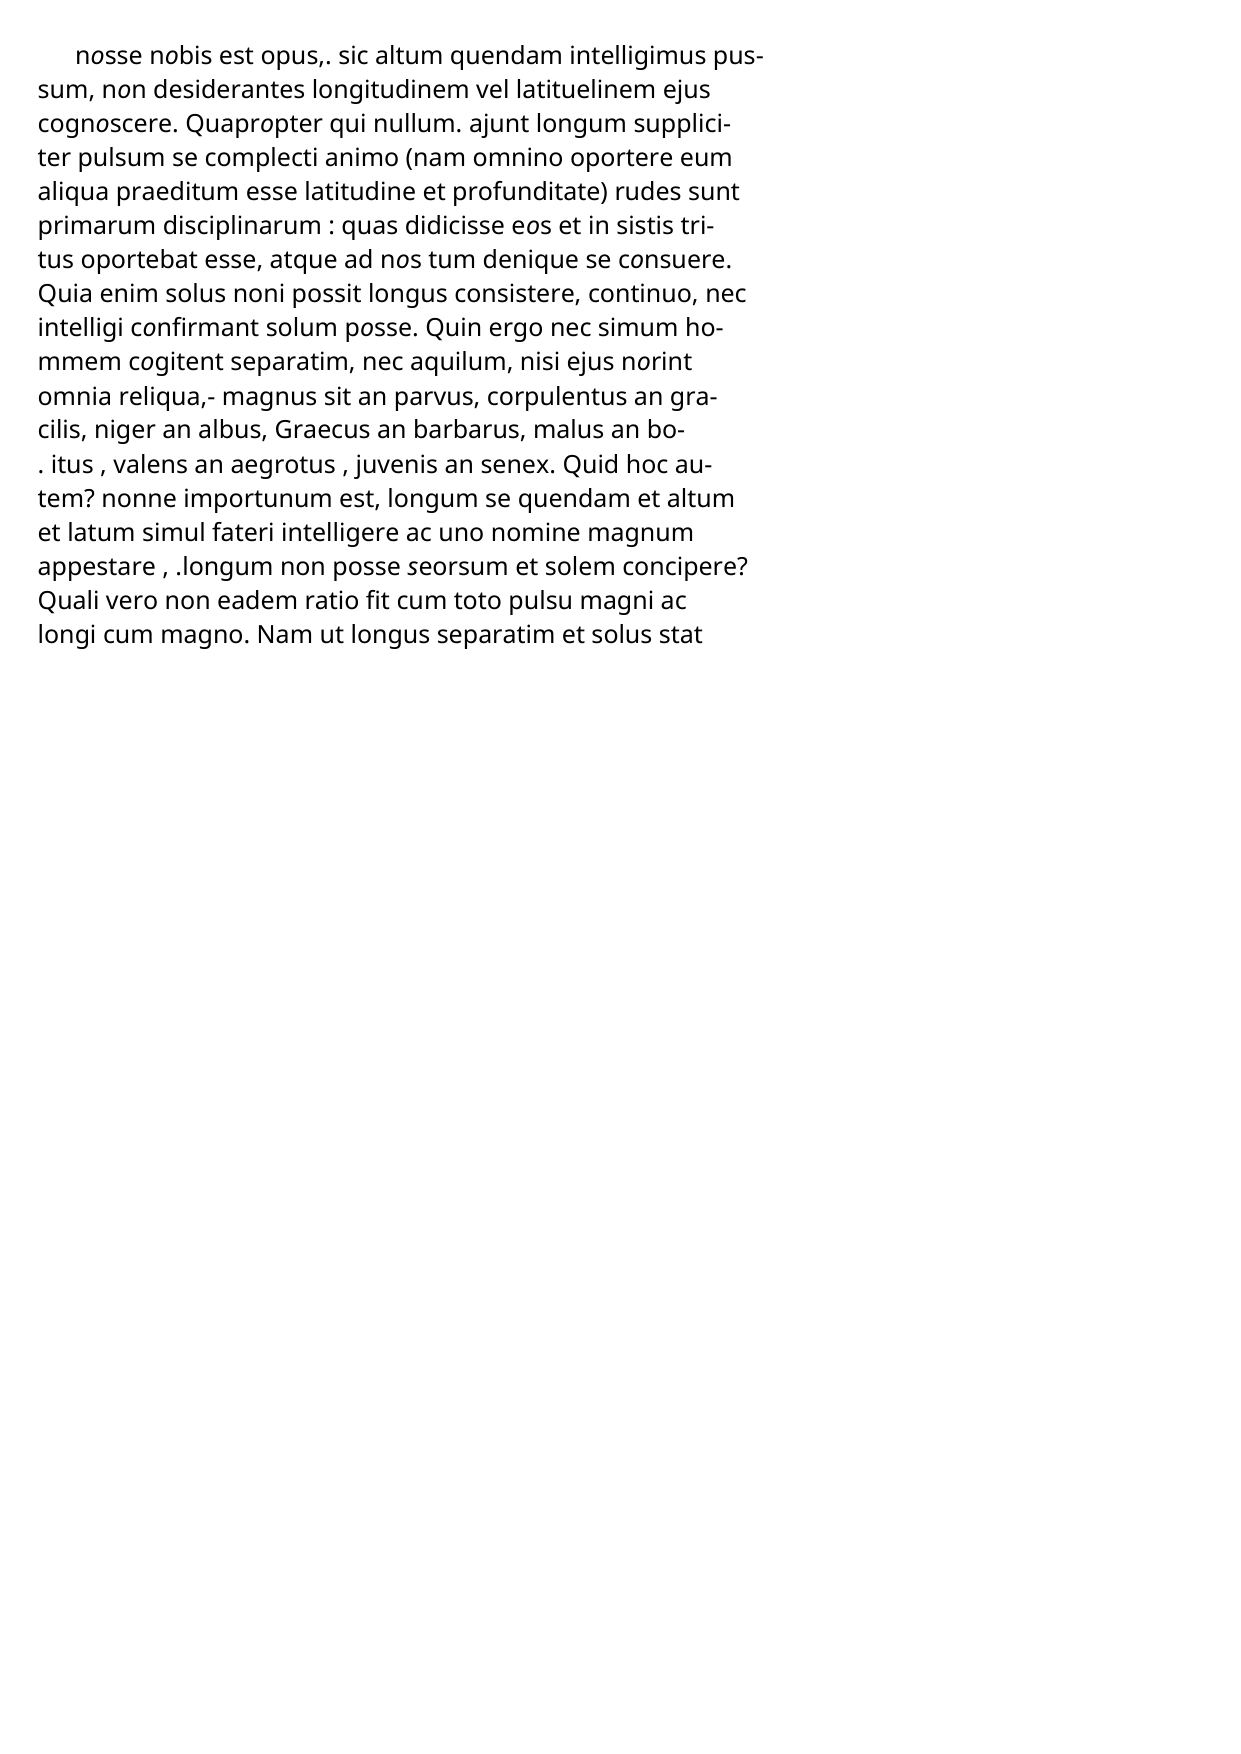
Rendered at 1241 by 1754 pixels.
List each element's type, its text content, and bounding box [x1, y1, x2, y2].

text nosse nobis est opus,. sic altum quendam intelligimus pus- sum, non desiderantes longitudinem vel latituelinem ejus cognoscere. Quapropter qui nullum. ajunt longum supplici- ter pulsum se complecti animo (nam omnino oportere eum aliqua praeditum esse latitudine et profunditate) rudes sunt primarum disciplinarum : quas didicisse eos et in sistis tri- tus oportebat esse, atque ad nos tum denique se consuere. Quia enim solus noni possit longus consistere, continuo, nec intelligi confirmant solum posse. Quin ergo nec simum ho- mmem cogitent separatim, nec aquilum, nisi ejus norint omnia reliqua,- magnus sit an parvus, corpulentus an gra- cilis, niger an albus, Graecus an barbarus, malus an bo- . itus , valens an aegrotus , juvenis an senex. Quid hoc au- tem? nonne importunum est, longum se quendam et altum et latum simul fateri intelligere ac uno nomine magnum appestare , .longum non posse seorsum et solem concipere? Quali vero non eadem ratio fit cum toto pulsu magni ac longi cum magno. Nam ut longus separatim et solus stat [37, 37, 1203, 651]
